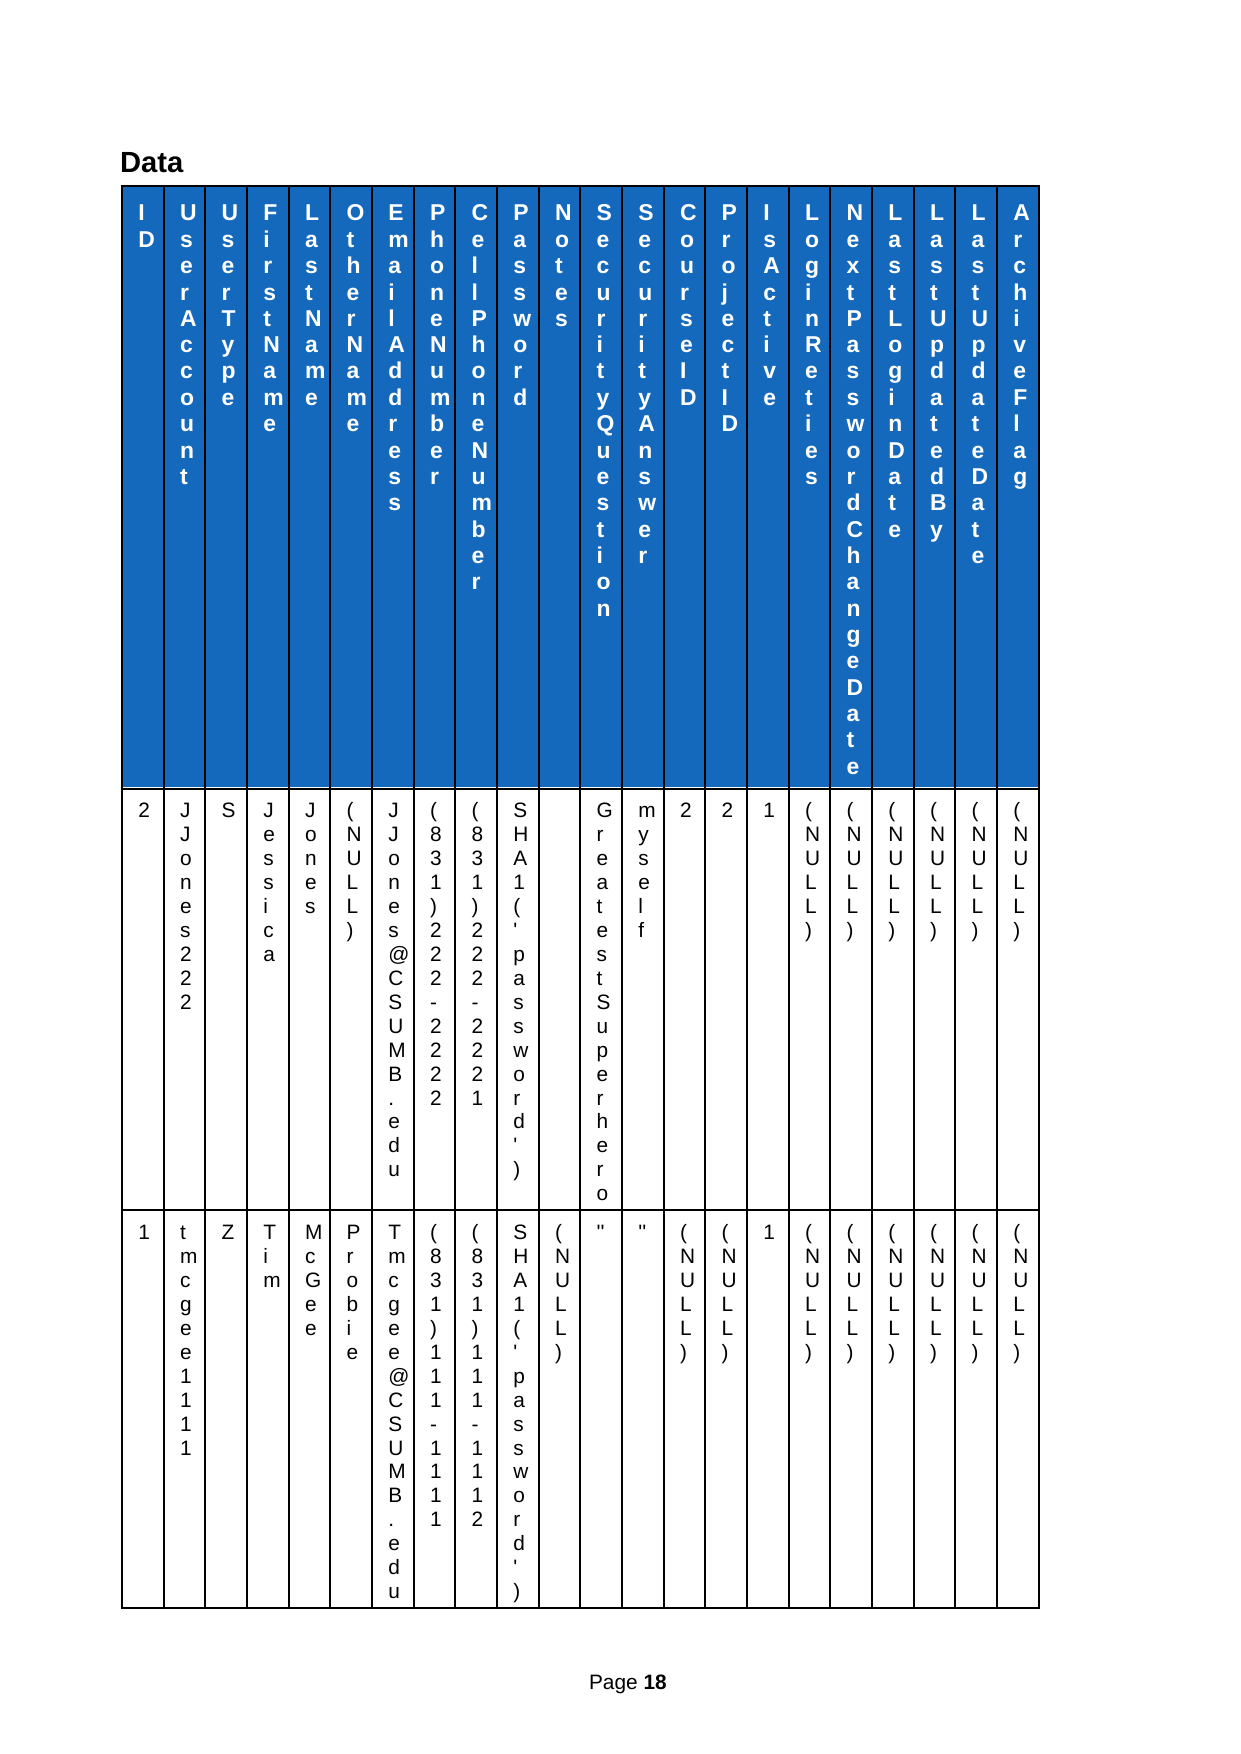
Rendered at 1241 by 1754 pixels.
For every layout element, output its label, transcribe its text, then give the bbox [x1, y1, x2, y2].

table_cell Z [206, 1211, 246, 1607]
table_header FirstName [248, 187, 288, 787]
table_header SecurityQuestion [581, 187, 621, 787]
table_header LastUpdateDate [956, 187, 996, 787]
table_cell SHA1('password') [498, 1211, 538, 1607]
table_cell (831) 111-1111 [415, 1211, 454, 1607]
table_header CourseID [665, 187, 704, 787]
table_cell myself [623, 790, 663, 1209]
table_header Password [498, 187, 538, 787]
table_header LoginReties [790, 187, 829, 787]
table_cell 1 [123, 1211, 163, 1607]
table_cell tmcgee1111 [165, 1211, 204, 1607]
table_cell McGee [290, 1211, 329, 1607]
table_header PhoneNumber [415, 187, 454, 787]
table_cell 2 [123, 790, 163, 1209]
table_cell Jessica [248, 790, 288, 1209]
table_header SecurityAnswer [623, 187, 663, 787]
table_cell JJones@CSUMB.edu [373, 790, 413, 1209]
table_header ProjectID [706, 187, 746, 787]
table_cell (NULL) [540, 1211, 579, 1607]
table_cell JJones222 [165, 790, 204, 1209]
table_cell 1 [748, 790, 788, 1209]
table_cell (NULL) [831, 790, 871, 1209]
table_cell SHA1('password') [498, 790, 538, 1209]
table_header LastLoginDate [873, 187, 913, 787]
table_cell (NULL) [915, 790, 954, 1209]
table_header UserType [206, 187, 246, 787]
table_cell (831) 111-1112 [456, 1211, 496, 1607]
table_cell (831) 222-2222 [415, 790, 454, 1209]
table_cell Greatest Superhero [581, 790, 621, 1209]
table_cell (NULL) [956, 790, 996, 1209]
table_header EmailAddress [373, 187, 413, 787]
table_cell (NULL) [331, 790, 371, 1209]
table_header NextPasswordChangeDate [831, 187, 871, 787]
subtitle Data [120, 145, 1135, 178]
table_cell 2 [665, 790, 704, 1209]
table_cell '' [581, 1211, 621, 1607]
table_header LastUpdatedBy [915, 187, 954, 787]
table_cell (NULL) [956, 1211, 996, 1607]
table_cell (NULL) [998, 790, 1038, 1209]
table_header ID [123, 187, 163, 787]
table_cell (NULL) [831, 1211, 871, 1607]
table_cell 1 [748, 1211, 788, 1607]
table_cell '' [623, 1211, 663, 1607]
table_header Notes [540, 187, 579, 787]
table_header UserAccount [165, 187, 204, 787]
table_cell (NULL) [706, 1211, 746, 1607]
table_header ArchiveFlag [998, 187, 1038, 787]
table_cell Jones [290, 790, 329, 1209]
table_cell Tim [248, 1211, 288, 1607]
table_cell 2 [706, 790, 746, 1209]
table_cell Probie [331, 1211, 371, 1607]
table_header LastName [290, 187, 329, 787]
table_cell (NULL) [873, 1211, 913, 1607]
table_cell (NULL) [790, 1211, 829, 1607]
table_cell [540, 790, 579, 1209]
table_cell (NULL) [915, 1211, 954, 1607]
table_cell (NULL) [873, 790, 913, 1209]
table_header IsActive [748, 187, 788, 787]
table_header CellPhoneNumber [456, 187, 496, 787]
table_header OtherName [331, 187, 371, 787]
table_cell (NULL) [998, 1211, 1038, 1607]
table_cell Tmcgee@CSUMB.edu [373, 1211, 413, 1607]
table_cell (NULL) [665, 1211, 704, 1607]
table_cell S [206, 790, 246, 1209]
table_cell (NULL) [790, 790, 829, 1209]
table_cell (831) 222-2221 [456, 790, 496, 1209]
